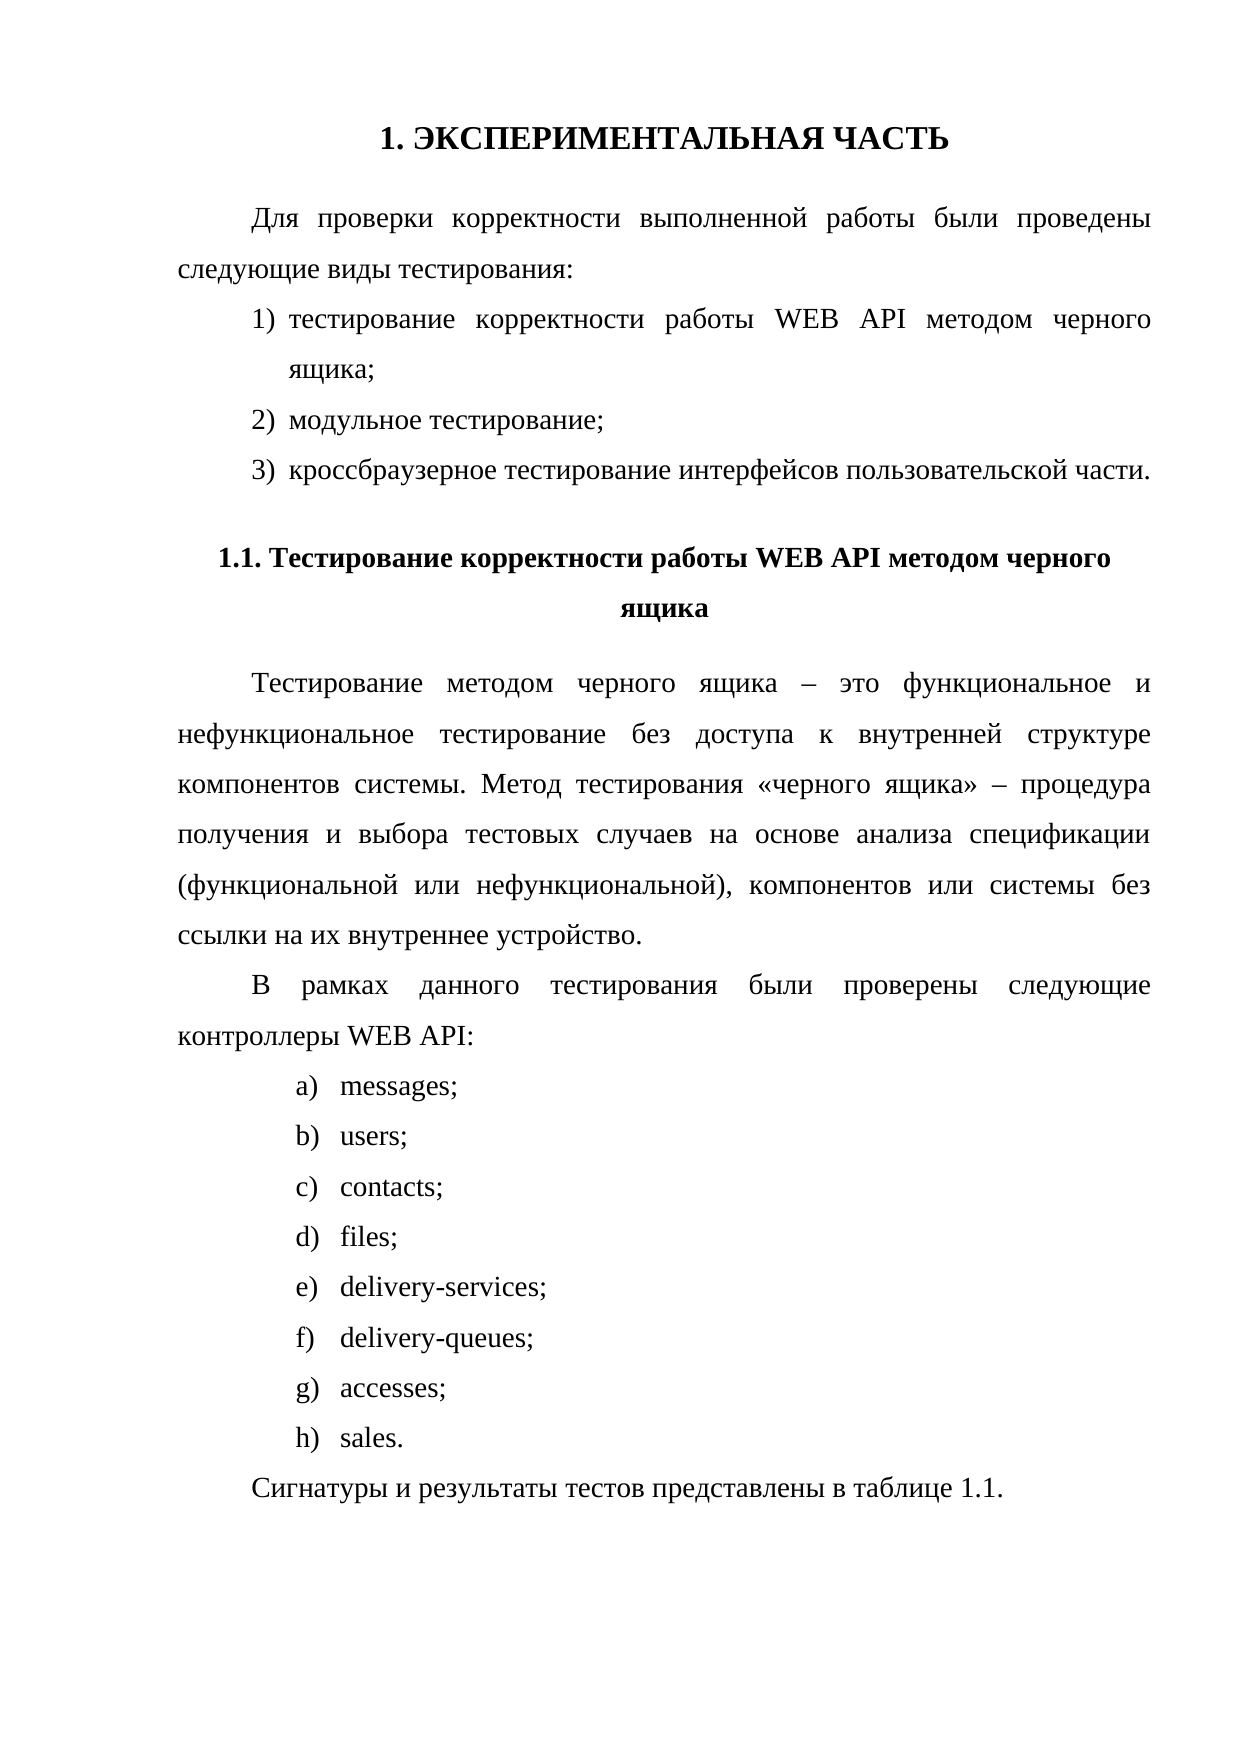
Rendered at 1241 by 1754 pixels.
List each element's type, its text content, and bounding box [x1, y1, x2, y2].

list contacts; [295, 1169, 1152, 1202]
text Для проверки корректности выполненной работы были проведены следующие виды тестирования: [177, 201, 1152, 284]
list модульное тестирование; [251, 402, 1152, 435]
list accesses; [295, 1370, 1152, 1403]
list files; [295, 1219, 1152, 1253]
subtitle Экспериментальная часть [177, 118, 1152, 156]
list delivery-queues; [295, 1320, 1152, 1353]
text Сигнатуры и результаты тестов представлены в таблице 1.1. [177, 1471, 1152, 1504]
list sales. [295, 1420, 1152, 1454]
list users; [295, 1118, 1152, 1152]
text В рамках данного тестирования были проверены следующие контроллеры WEB API: [177, 967, 1152, 1051]
list delivery-services; [295, 1269, 1152, 1303]
list кроссбраузерное тестирование интерфейсов пользовательской части. [251, 452, 1152, 486]
list тестирование корректности работы WEB API методом черного ящика; [251, 301, 1152, 385]
text Тестирование методом черного ящика – это функциональное и нефункциональное тестирование без доступа к внутренней структуре компонентов системы. Метод тестирования «черного ящика» – процедура получения и выбора тестовых случаев на основе анализа спецификации (функциональной или нефункциональной), компонентов или системы без ссылки на их внутреннее устройство. [177, 666, 1152, 951]
subtitle Тестирование корректности работы WEB API методом черного ящика [177, 540, 1152, 624]
list messages; [295, 1068, 1152, 1102]
